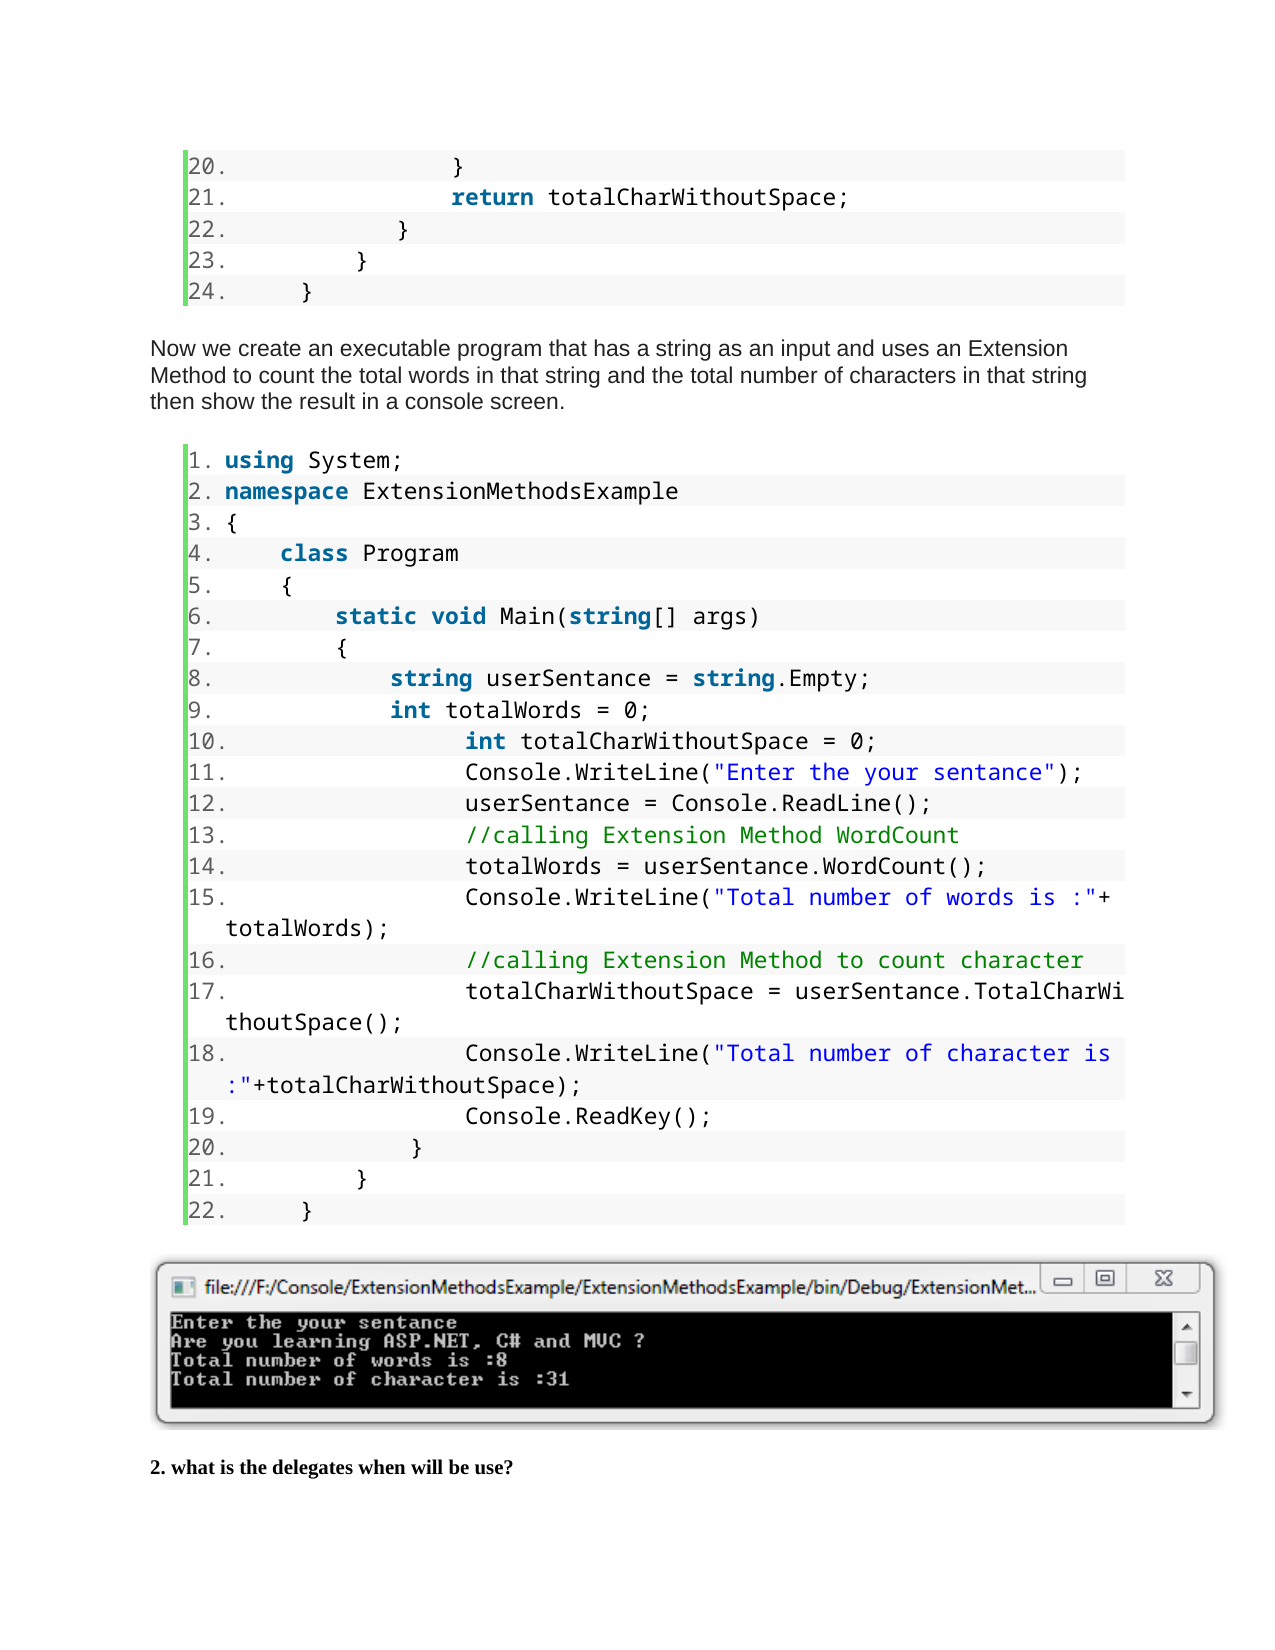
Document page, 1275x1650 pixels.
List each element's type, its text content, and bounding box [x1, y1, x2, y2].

list } [188, 1194, 1125, 1225]
list { [188, 631, 1125, 662]
list } [188, 212, 1125, 244]
text Now we create an executable program that has a string as an input and uses an Extension Method to count the total words in that string and the total number of characters in that string then show the result in a console screen. [150, 335, 1125, 414]
list Console.WriteLine("Total number of character is :"+totalCharWithoutSpace); [188, 1037, 1125, 1100]
list { [188, 569, 1125, 600]
list //calling Extension Method to count character [188, 944, 1125, 975]
list static void Main(string[] args) [188, 600, 1125, 631]
text 2. what is the delegates when will be use? [150, 1454, 1125, 1479]
list { [188, 506, 1125, 537]
list userSentance = Console.ReadLine(); [188, 787, 1125, 819]
list //calling Extension Method WordCount [188, 819, 1125, 850]
list int totalWords = 0; [188, 694, 1125, 725]
list class Program [188, 537, 1125, 569]
list string userSentance = string.Empty; [188, 662, 1125, 694]
picture [150, 1254, 1229, 1430]
list return totalCharWithoutSpace; [188, 181, 1125, 212]
list Console.WriteLine("Enter the your sentance"); [188, 756, 1125, 787]
list } [188, 1162, 1125, 1194]
list Console.ReadKey(); [188, 1100, 1125, 1131]
list } [188, 244, 1125, 275]
list namespace ExtensionMethodsExample [188, 475, 1125, 506]
list } [188, 150, 1125, 181]
list } [188, 1131, 1125, 1162]
list totalWords = userSentance.WordCount(); [188, 850, 1125, 881]
list using System; [188, 444, 1125, 475]
list Console.WriteLine("Total number of words is :"+ totalWords); [188, 881, 1125, 944]
list } [188, 275, 1125, 306]
list int totalCharWithoutSpace = 0; [188, 725, 1125, 756]
list totalCharWithoutSpace = userSentance.TotalCharWithoutSpace(); [188, 975, 1125, 1037]
